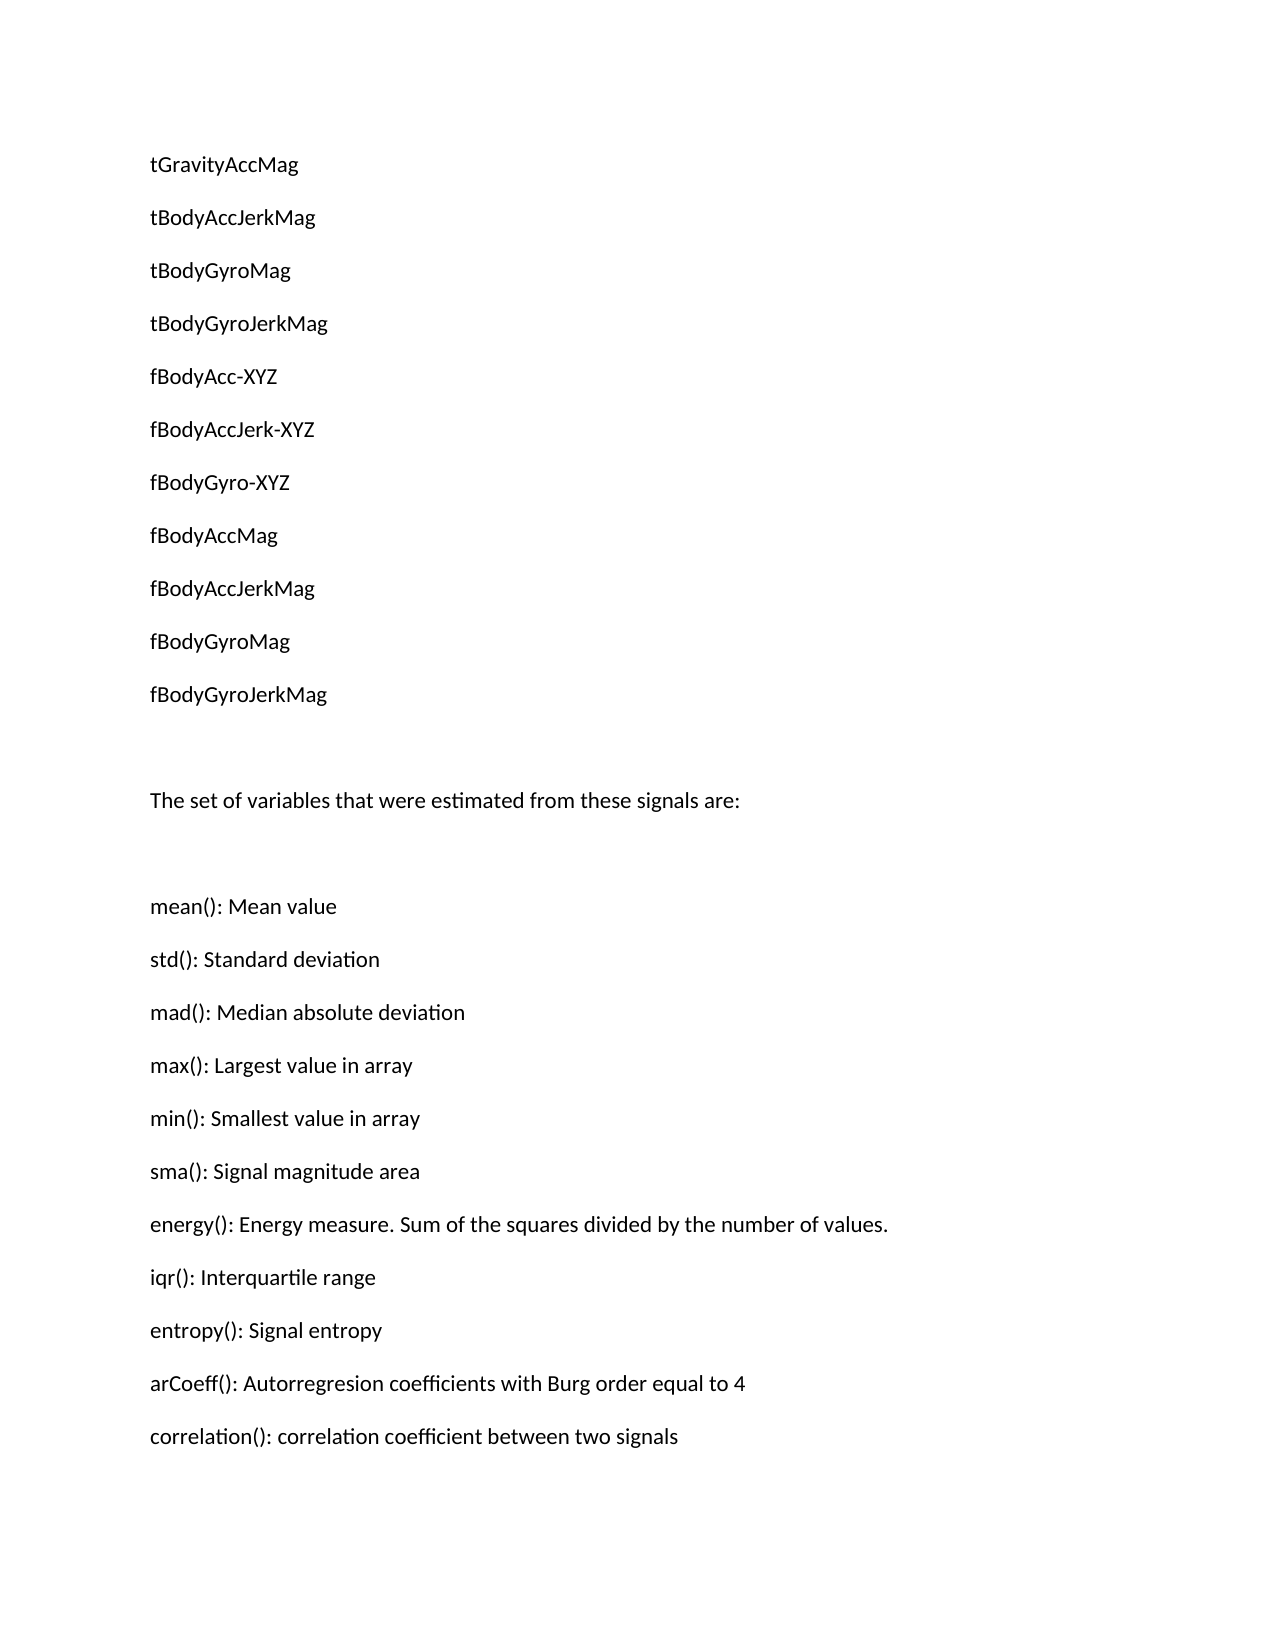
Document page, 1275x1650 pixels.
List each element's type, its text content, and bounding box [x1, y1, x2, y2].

text tBodyAccJerkMag [150, 203, 1125, 231]
text entropy(): Signal entropy [150, 1316, 1125, 1344]
text fBodyAccJerkMag [150, 574, 1125, 602]
text tGravityAccMag [150, 150, 1125, 178]
text std(): Standard deviation [150, 945, 1125, 973]
text fBodyAcc-XYZ [150, 362, 1125, 390]
text mean(): Mean value [150, 892, 1125, 920]
text energy(): Energy measure. Sum of the squares divided by the number of values. [150, 1210, 1125, 1238]
text correlation(): correlation coefficient between two signals [150, 1422, 1125, 1451]
text iqr(): Interquartile range [150, 1263, 1125, 1291]
text tBodyGyroJerkMag [150, 309, 1125, 337]
text tBodyGyroMag [150, 256, 1125, 284]
text The set of variables that were estimated from these signals are: [150, 786, 1125, 814]
text fBodyGyroJerkMag [150, 680, 1125, 708]
text fBodyAccJerk-XYZ [150, 415, 1125, 443]
text arCoeff(): Autorregresion coefficients with Burg order equal to 4 [150, 1369, 1125, 1397]
text fBodyGyro-XYZ [150, 468, 1125, 496]
text mad(): Median absolute deviation [150, 998, 1125, 1026]
text sma(): Signal magnitude area [150, 1157, 1125, 1185]
text fBodyAccMag [150, 521, 1125, 549]
text min(): Smallest value in array [150, 1104, 1125, 1132]
text max(): Largest value in array [150, 1051, 1125, 1079]
text fBodyGyroMag [150, 627, 1125, 655]
